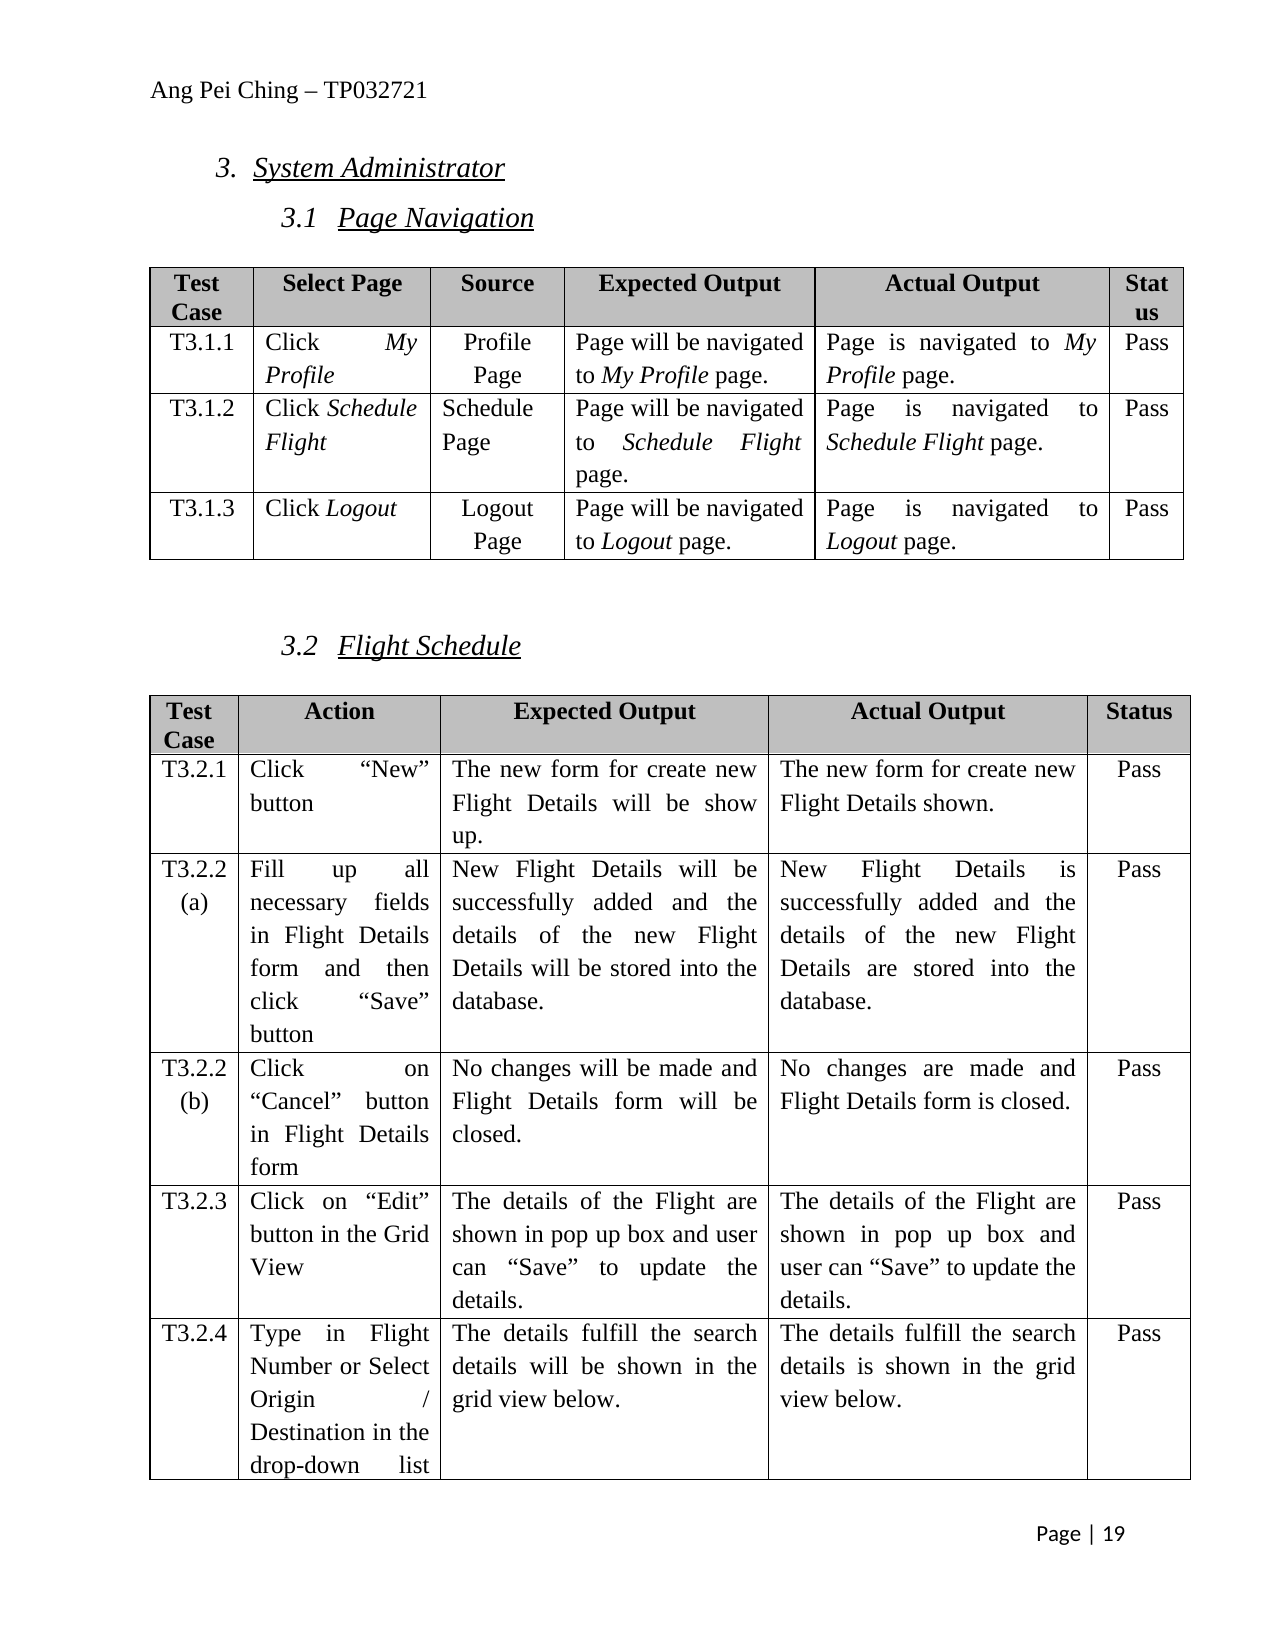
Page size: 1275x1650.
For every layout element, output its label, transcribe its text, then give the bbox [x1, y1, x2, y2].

table_cell Pass [1088, 1186, 1190, 1317]
table_cell T3.1.3 [151, 493, 253, 559]
table_cell Click on “Edit” button in the Grid View [239, 1186, 440, 1317]
table_header Test Case [151, 696, 238, 753]
list Flight Schedule [281, 628, 1125, 662]
table_cell Pass [1088, 755, 1190, 853]
table_header Source [431, 268, 564, 326]
table_cell Pass [1110, 493, 1183, 559]
table_cell Click “New” button [239, 755, 440, 853]
table_cell Page will be navigated to My Profile page. [565, 327, 814, 392]
table_cell No changes are made and Flight Details form is closed. [769, 1053, 1087, 1185]
list System Administrator [216, 150, 1125, 183]
table_cell The new form for create new Flight Details will be show up. [441, 755, 768, 853]
table_cell Pass [1088, 1319, 1190, 1479]
table_cell The details of the Flight are shown in pop up box and user can “Save” to update the details. [769, 1186, 1087, 1317]
table_header Expected Output [565, 268, 814, 326]
table_header Expected Output [441, 696, 768, 753]
table_cell Page will be navigated to Schedule Flight page. [565, 394, 814, 492]
table_cell T3.2.1 [151, 755, 238, 853]
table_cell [769, 1319, 1087, 1479]
table_cell T3.2.4 [151, 1319, 238, 1479]
table_cell Page is navigated to Logout page. [816, 493, 1109, 559]
table_cell T3.2.2 (a) [151, 854, 238, 1052]
table_header Status [1088, 696, 1190, 753]
table_cell Pass [1088, 1053, 1190, 1185]
table_cell Profile Page [431, 327, 564, 392]
table_cell Fill up all necessary fields in Flight Details form and then click “Save” button [239, 854, 440, 1052]
table_header Test Case [151, 268, 253, 326]
table_cell New Flight Details will be successfully added and the details of the new Flight Details will be stored into the database. [441, 854, 768, 1052]
table_cell No changes will be made and Flight Details form will be closed. [441, 1053, 768, 1185]
table_cell Pass [1110, 394, 1183, 492]
table_header Action [239, 696, 440, 753]
table_cell New Flight Details is successfully added and the details of the new Flight Details are stored into the database. [769, 854, 1087, 1052]
table_cell T3.1.1 [151, 327, 253, 392]
table_header Actual Output [816, 268, 1109, 326]
table_cell Page will be navigated to Logout page. [565, 493, 814, 559]
table_cell Click on “Cancel” button in Flight Details form [239, 1053, 440, 1185]
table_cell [239, 1319, 440, 1479]
table_header Actual Output [769, 696, 1087, 753]
table_cell Click My Profile [254, 327, 430, 392]
table_cell T3.2.3 [151, 1186, 238, 1317]
table_cell The details of the Flight are shown in pop up box and user can “Save” to update the details. [441, 1186, 768, 1317]
table_header Status [1110, 268, 1183, 326]
table_cell The new form for create new Flight Details shown. [769, 755, 1087, 853]
list Page Navigation [281, 200, 1125, 234]
table_cell T3.2.2 (b) [151, 1053, 238, 1185]
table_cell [441, 1319, 768, 1479]
table_header Select Page [254, 268, 430, 326]
table_cell T3.1.2 [151, 394, 253, 492]
table_cell Logout Page [431, 493, 564, 559]
table_cell Page is navigated to My Profile page. [816, 327, 1109, 392]
table_cell Click Schedule Flight [254, 394, 430, 492]
table_cell Pass [1110, 327, 1183, 392]
table_cell Pass [1088, 854, 1190, 1052]
table_cell Click Logout [254, 493, 430, 559]
table_cell Page is navigated to Schedule Flight page. [816, 394, 1109, 492]
table_cell Schedule Page [431, 394, 564, 492]
